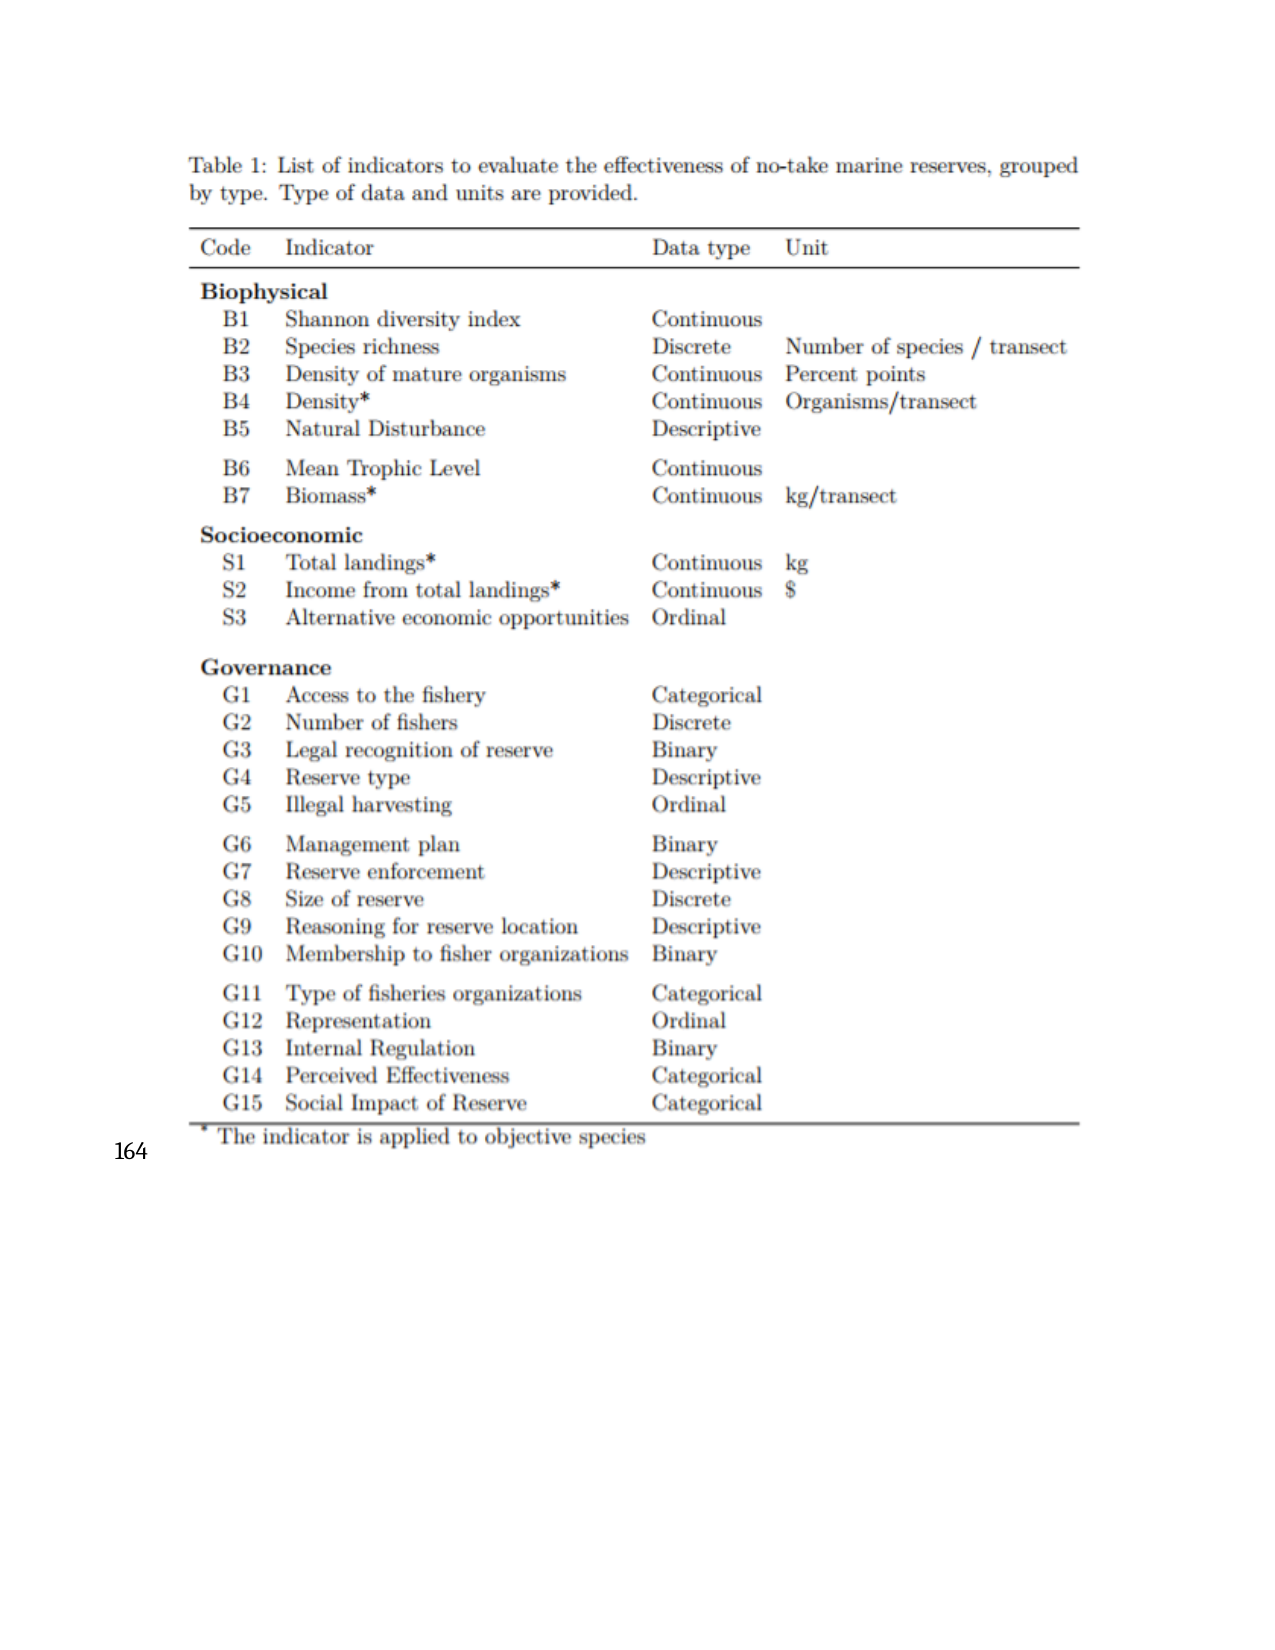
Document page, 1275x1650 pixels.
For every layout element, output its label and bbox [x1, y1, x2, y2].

picture [177, 147, 1098, 1160]
